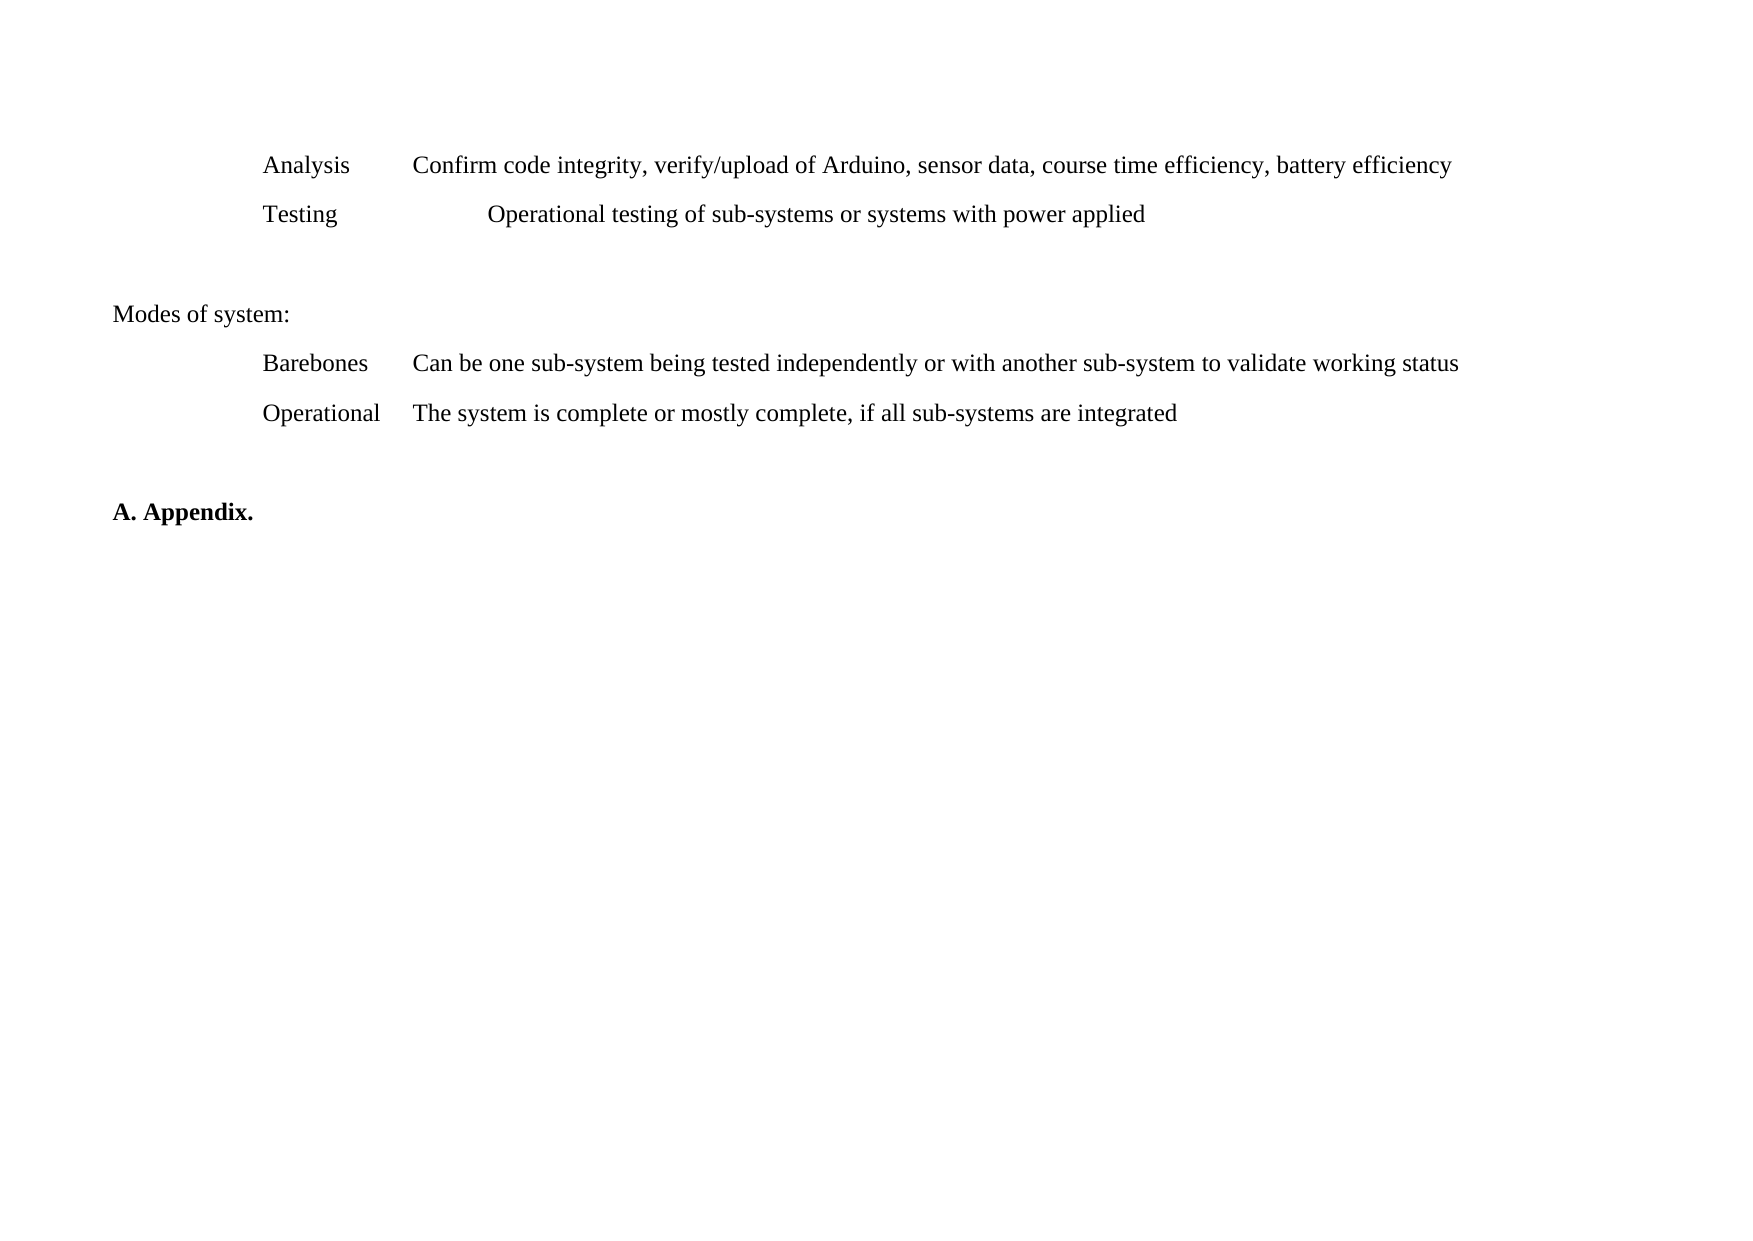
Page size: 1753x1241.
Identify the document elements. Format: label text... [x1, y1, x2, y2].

text Barebones Can be one sub-system being tested independently or with another sub-system to validate working status [112, 348, 1639, 377]
text Operational The system is complete or mostly complete, if all sub-systems are integrated [112, 398, 1639, 427]
text Testing Operational testing of sub-systems or systems with power applied [187, 199, 1639, 228]
text Modes of system: [112, 299, 1639, 327]
text Analysis Confirm code integrity, verify/upload of Arduino, sensor data, course time efficiency, battery efficiency [187, 150, 1639, 179]
text A. Appendix. [112, 497, 1639, 526]
